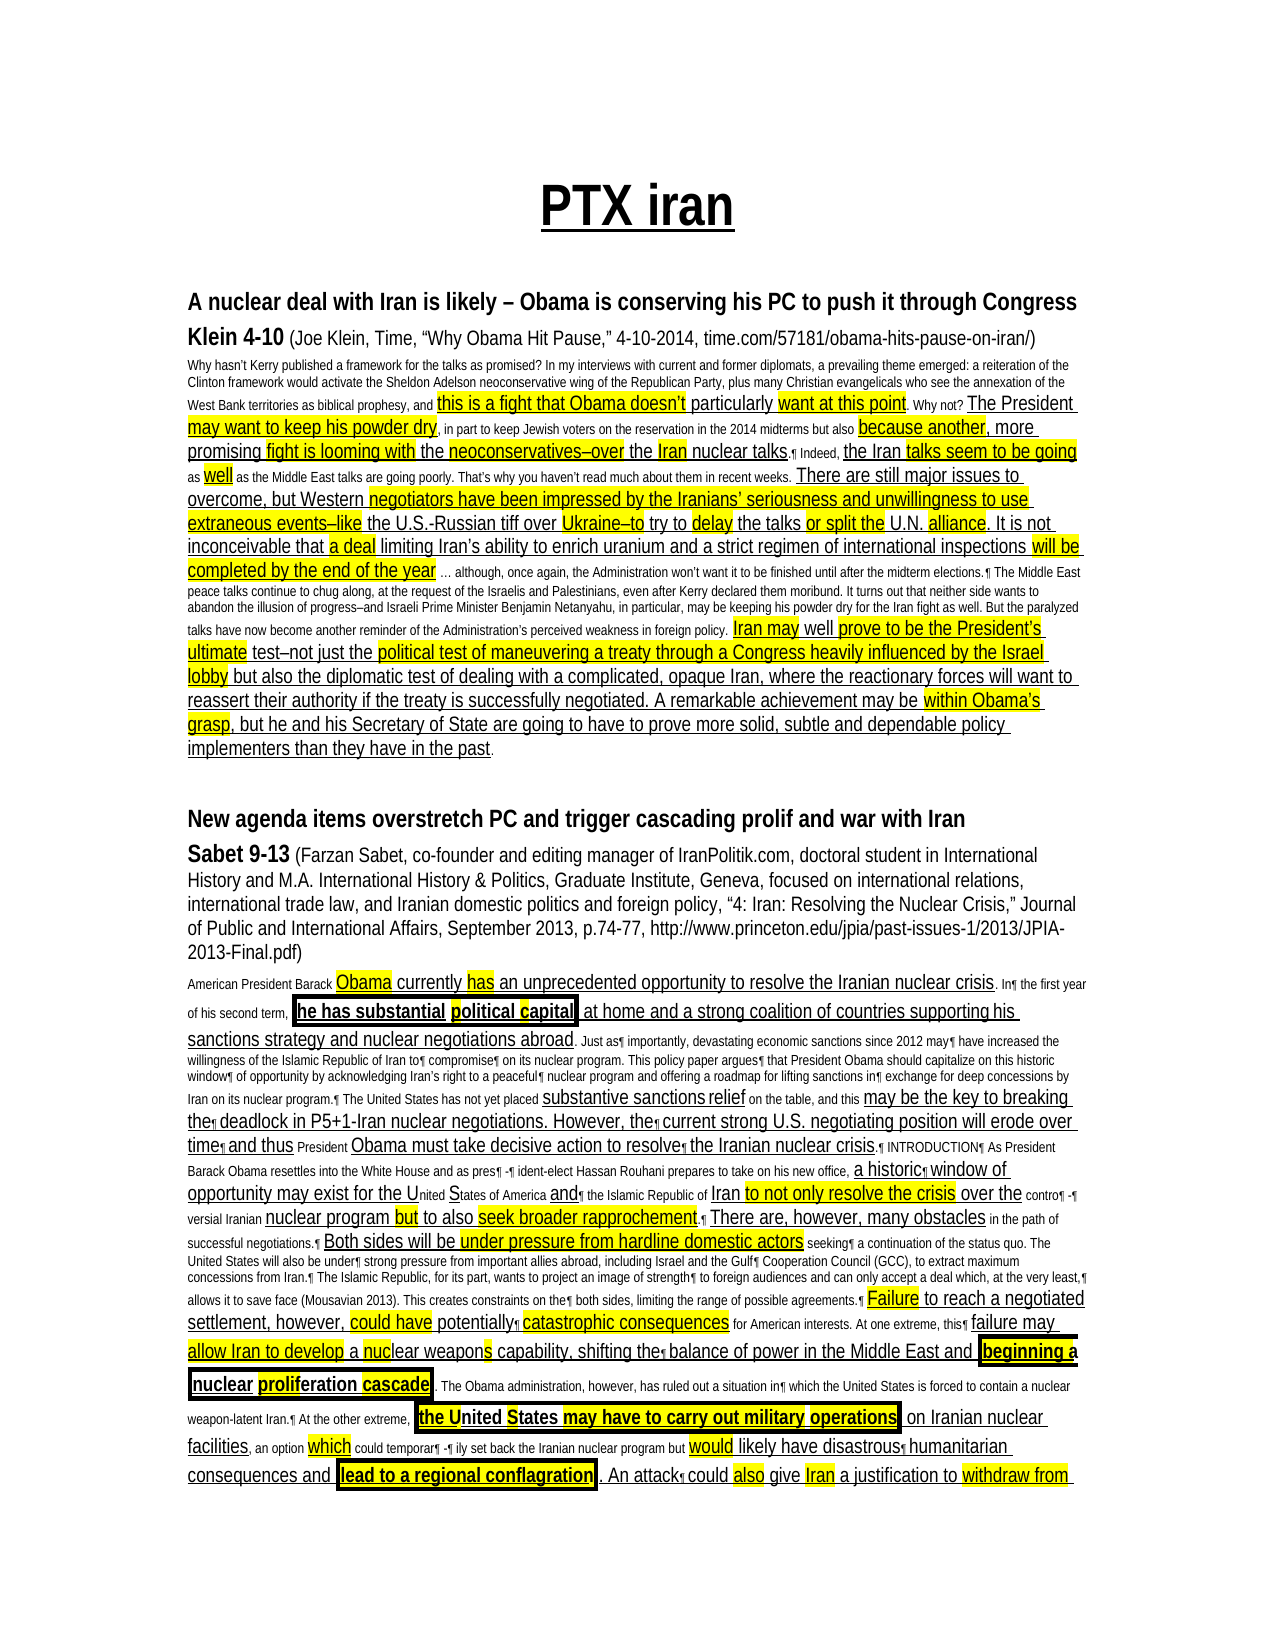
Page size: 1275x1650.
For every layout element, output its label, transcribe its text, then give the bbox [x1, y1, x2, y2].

text Why hasn’t Kerry published a framework for the talks as promised? In my interviews with current and former diplomats, a prevailing theme emerged: a reiteration of the Clinton framework would activate the Sheldon Adelson neoconservative wing of the Republican Party, plus many Christian evangelicals who see the annexation of the West Bank territories as biblical prophesy, and this is a fight that Obama doesn’t particularly want at this point. Why not? The President may want to keep his powder dry, in part to keep Jewish voters on the reservation in the 2014 midterms but also because another, more promising fight is looming with the neoconservatives–over the Iran nuclear talks.¶ Indeed, the Iran talks seem to be going as well as the Middle East talks are going poorly. That’s why you haven’t read much about them in recent weeks. There are still major issues to overcome, but Western negotiators have been impressed by the Iranians’ seriousness and unwillingness to use extraneous events–like the U.S.-Russian tiff over Ukraine–to try to delay the talks or split the U.N. alliance. It is not inconceivable that a deal limiting Iran’s ability to enrich uranium and a strict regimen of international inspections will be completed by the end of the year … although, once again, the Administration won’t want it to be finished until after the midterm elections.¶ The Middle East peace talks continue to chug along, at the request of the Israelis and Palestinians, even after Kerry declared them moribund. It turns out that neither side wants to abandon the illusion of progress–and Israeli Prime Minister Benjamin Netanyahu, in particular, may be keeping his powder dry for the Iran fight as well. But the paralyzed talks have now become another reminder of the Administration’s perceived weakness in foreign policy. Iran may well prove to be the President’s ultimate test–not just the political test of maneuvering a treaty through a Congress heavily influenced by the Israel lobby but also the diplomatic test of dealing with a complicated, opaque Iran, where the reactionary forces will want to reassert their authority if the treaty is successfully negotiated. A remarkable achievement may be within Obama’s grasp, but he and his Secretary of State are going to have to prove more solid, subtle and dependable policy implementers than they have in the past. [187, 357, 1087, 759]
text Klein 4-10 (Joe Klein, Time, “Why Obama Hit Pause,” 4-10-2014, time.com/57181/obama-hits-pause-on-iran/) [187, 322, 1087, 351]
text Sabet 9-13 (Farzan Sabet, co-founder and editing manager of IranPolitik.com, doctoral student in International History and M.A. International History & Politics, Graduate Institute, Geneva, focused on international relations, international trade law, and Iranian domestic politics and foreign policy, “4: Iran: Resolving the Nuclear Crisis,” Journal of Public and International Affairs, September 2013, p.74-77, http://www.princeton.edu/jpia/past-issues-1/2013/JPIA-2013-Final.pdf) [187, 839, 1087, 964]
subtitle New agenda items overstretch PC and trigger cascading prolif and war with Iran [187, 804, 1087, 833]
subtitle PTX iran [187, 171, 1087, 238]
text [187, 970, 1087, 1491]
subtitle A nuclear deal with Iran is likely – Obama is conserving his PC to push it through Congress [187, 287, 1087, 316]
